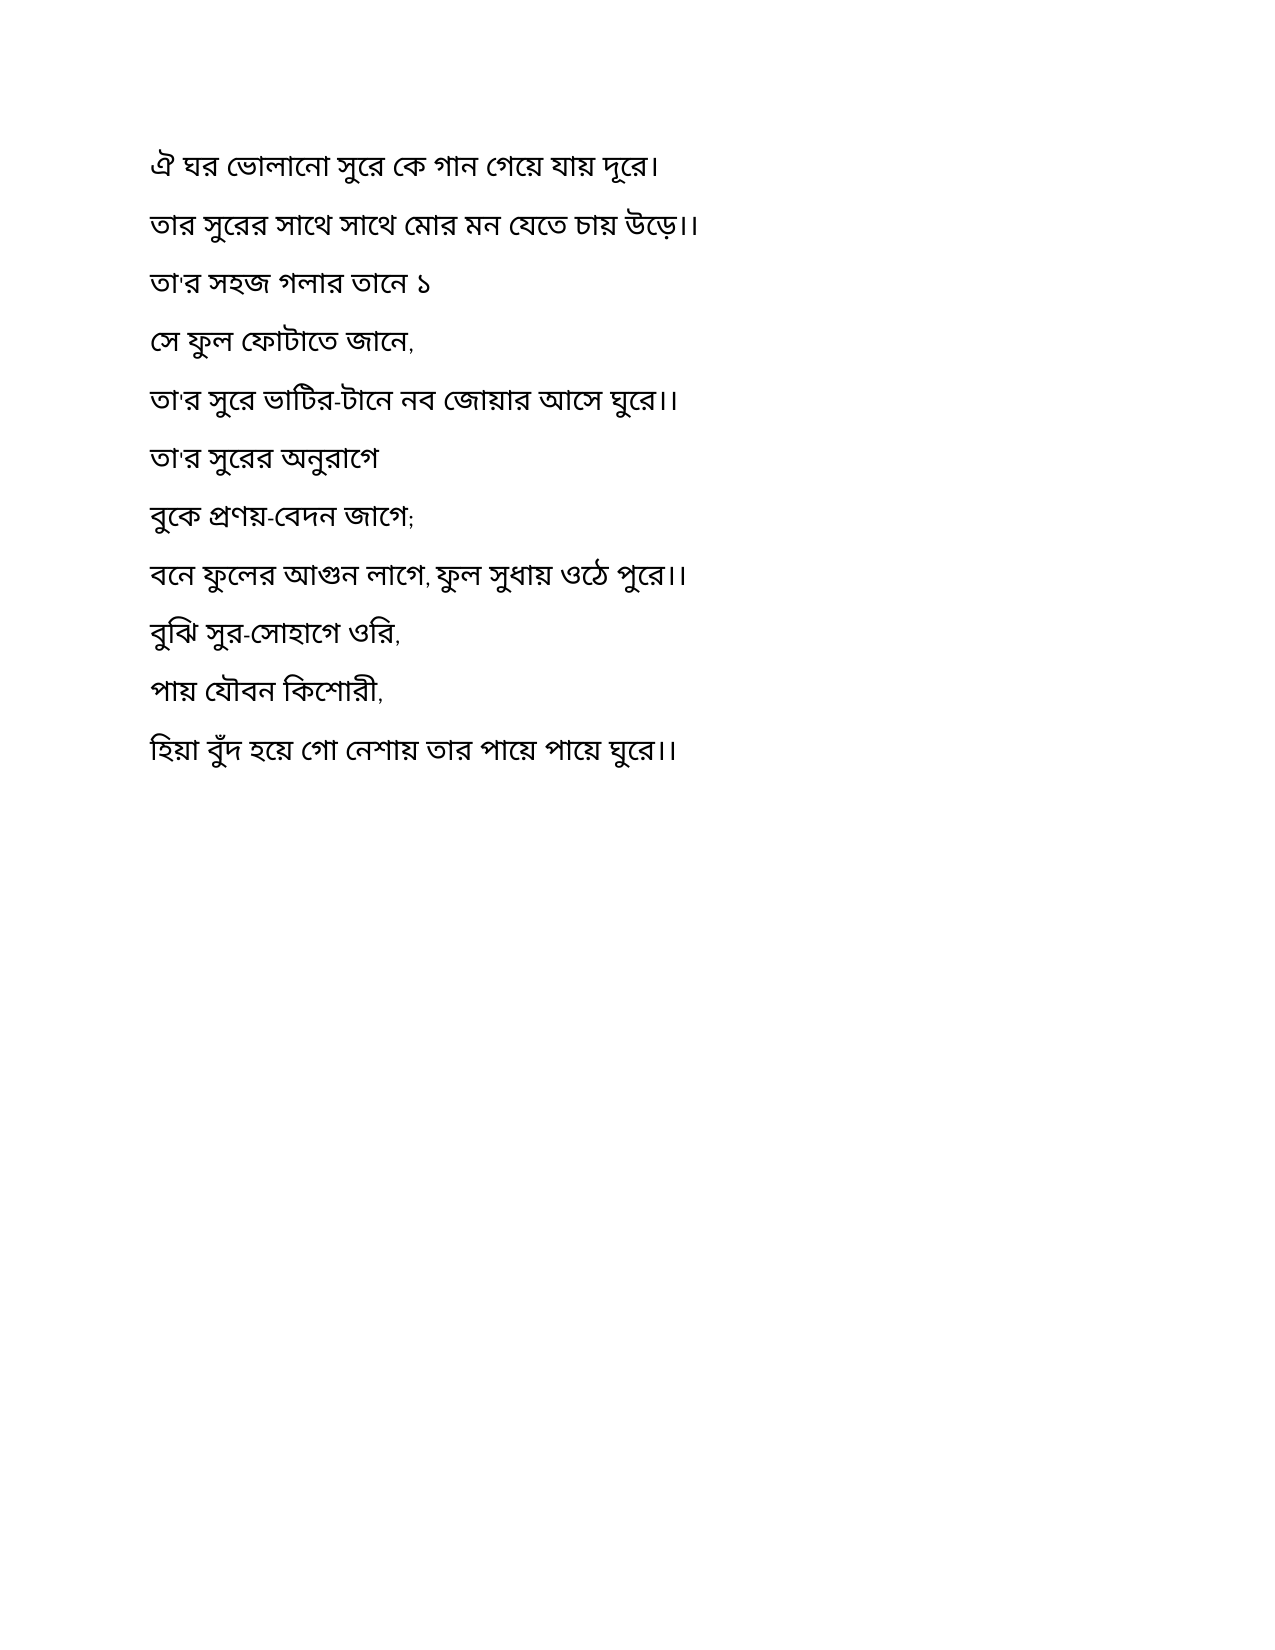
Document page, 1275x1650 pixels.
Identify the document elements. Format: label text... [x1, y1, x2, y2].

text পায় যৌবন কিশোরী, [150, 675, 1125, 714]
text তা'র সহজ গলার তানে ১ [150, 267, 1125, 305]
text তা'র সুরে ভাটির-টানে নব জোয়ার আসে ঘুরে।। [150, 383, 1125, 422]
text সে ফুল ফোটাতে জানে, [150, 325, 1125, 364]
text তা'র সুরের অনুরাগে [150, 442, 1125, 480]
text তার সুরের সাথে সাথে মোর মন যেতে চায় উড়ে।। [150, 208, 1125, 247]
text বনে ফুলের আগুন লাগে, ফুল সুধায় ওঠে পুরে।। [150, 558, 1125, 597]
text ঐ ঘর ভোলানো সুরে কে গান গেয়ে যায় দূরে। [150, 150, 1125, 189]
text বুঝি সুর-সোহাগে ওরি, [150, 617, 1125, 655]
text হিয়া বুঁদ হয়ে গো নেশায় তার পায়ে পায়ে ঘুরে।। [150, 733, 1125, 772]
text বুকে প্রণয়-বেদন জাগে; [150, 500, 1125, 539]
